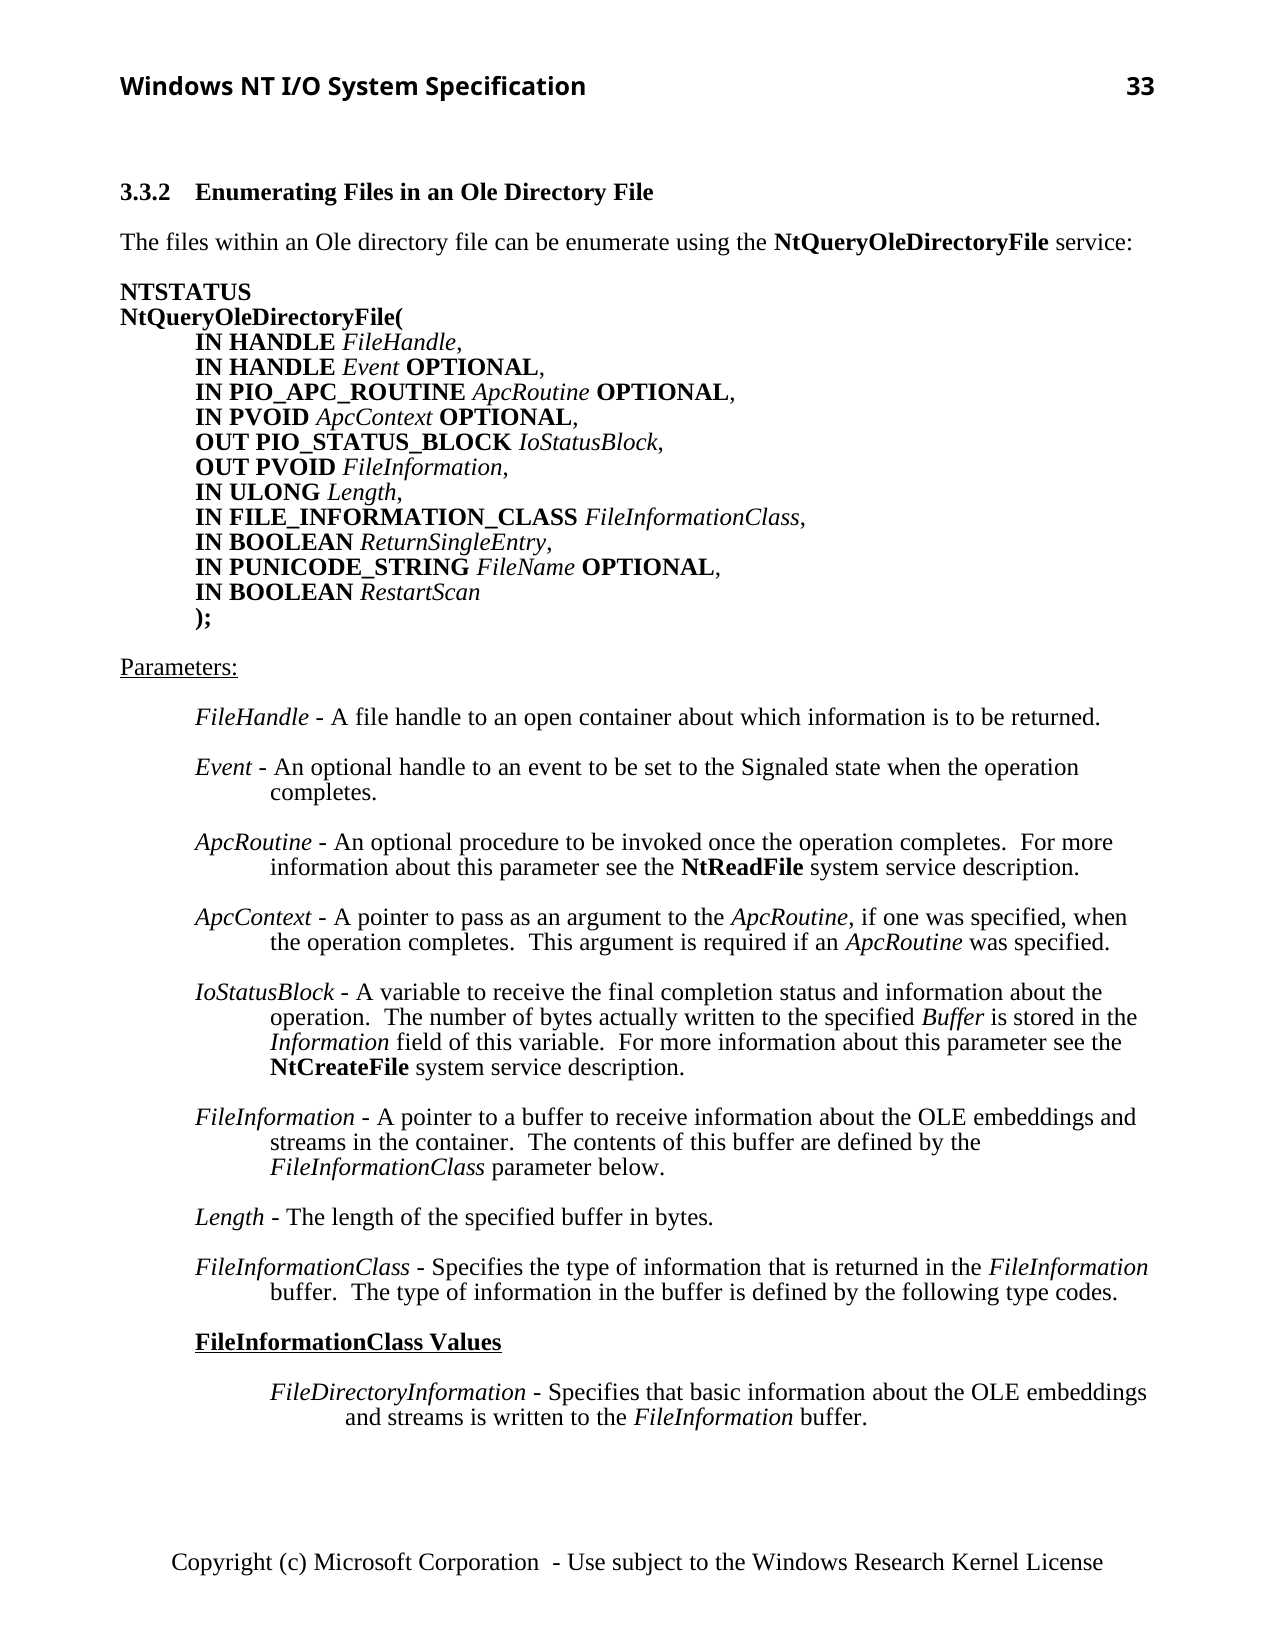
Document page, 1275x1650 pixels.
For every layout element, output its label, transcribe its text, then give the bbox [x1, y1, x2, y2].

text NtQueryOleDirectoryFile( [120, 305, 1155, 330]
text FileInformationClass - Specifies the type of information that is returned in the FileInformation buffer. The type of information in the buffer is defined by the following type codes. [195, 1255, 1155, 1305]
text Length - The length of the specified buffer in bytes. [195, 1205, 1155, 1230]
text IN PVOID ApcContext OPTIONAL, [195, 405, 1155, 430]
text IN FILE_INFORMATION_CLASS FileInformationClass, [195, 505, 1155, 530]
text ApcContext - A pointer to pass as an argument to the ApcRoutine, if one was specified, when the operation completes. This argument is required if an ApcRoutine was specified. [195, 905, 1155, 955]
text ApcRoutine - An optional procedure to be invoked once the operation completes. For more information about this parameter see the NtReadFile system service description. [195, 830, 1155, 880]
text IN HANDLE Event OPTIONAL, [195, 355, 1155, 380]
text ); [195, 605, 1155, 630]
text IN PIO_APC_ROUTINE ApcRoutine OPTIONAL, [195, 380, 1155, 405]
text OUT PVOID FileInformation, [195, 455, 1155, 480]
text IoStatusBlock - A variable to receive the final completion status and information about the operation. The number of bytes actually written to the specified Buffer is stored in the Information field of this variable. For more information about this parameter see the NtCreateFile system service description. [195, 980, 1155, 1080]
text IN BOOLEAN ReturnSingleEntry, [195, 530, 1155, 555]
text IN PUNICODE_STRING FileName OPTIONAL, [195, 555, 1155, 580]
text IN BOOLEAN RestartScan [195, 580, 1155, 605]
text IN HANDLE FileHandle, [195, 330, 1155, 355]
text Event - An optional handle to an event to be set to the Signaled state when the operation completes. [195, 755, 1155, 805]
text FileInformation - A pointer to a buffer to receive information about the OLE embeddings and streams in the container. The contents of this buffer are defined by the FileInformationClass parameter below. [195, 1105, 1155, 1180]
text FileInformationClass Values [195, 1330, 1155, 1355]
subtitle Enumerating Files in an Ole Directory File [120, 180, 1155, 205]
text FileDirectoryInformation - Specifies that basic information about the OLE embeddings and streams is written to the FileInformation buffer. [270, 1380, 1155, 1430]
text FileHandle - A file handle to an open container about which information is to be returned. [195, 705, 1155, 730]
text OUT PIO_STATUS_BLOCK IoStatusBlock, [195, 430, 1155, 455]
text IN ULONG Length, [195, 480, 1155, 505]
text The files within an Ole directory file can be enumerate using the NtQueryOleDirectoryFile service: [120, 230, 1155, 255]
text Parameters: [120, 655, 1155, 680]
text NTSTATUS [120, 280, 1155, 305]
